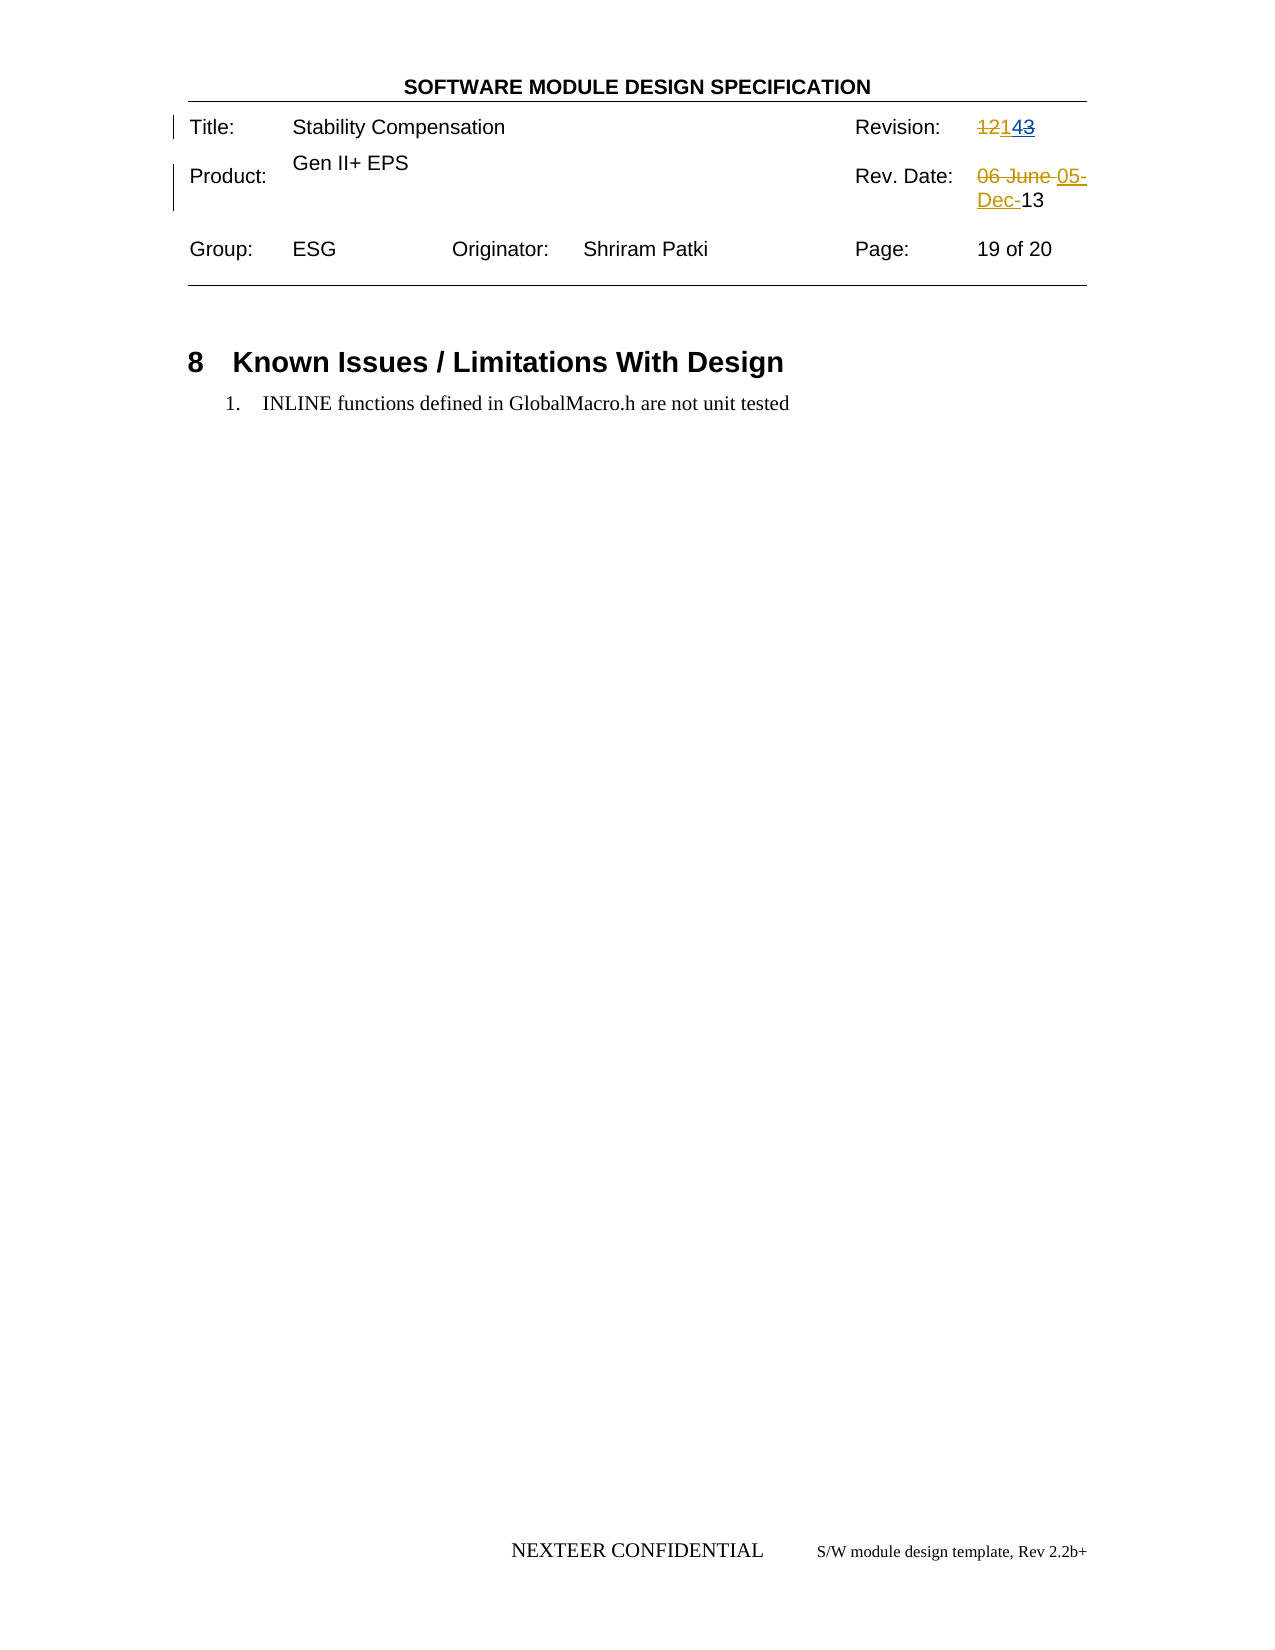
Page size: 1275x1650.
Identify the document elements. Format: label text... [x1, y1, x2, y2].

list INLINE functions defined in GlobalMacro.h are not unit tested [225, 391, 1087, 415]
subtitle Known Issues / Limitations With Design [187, 345, 1087, 379]
